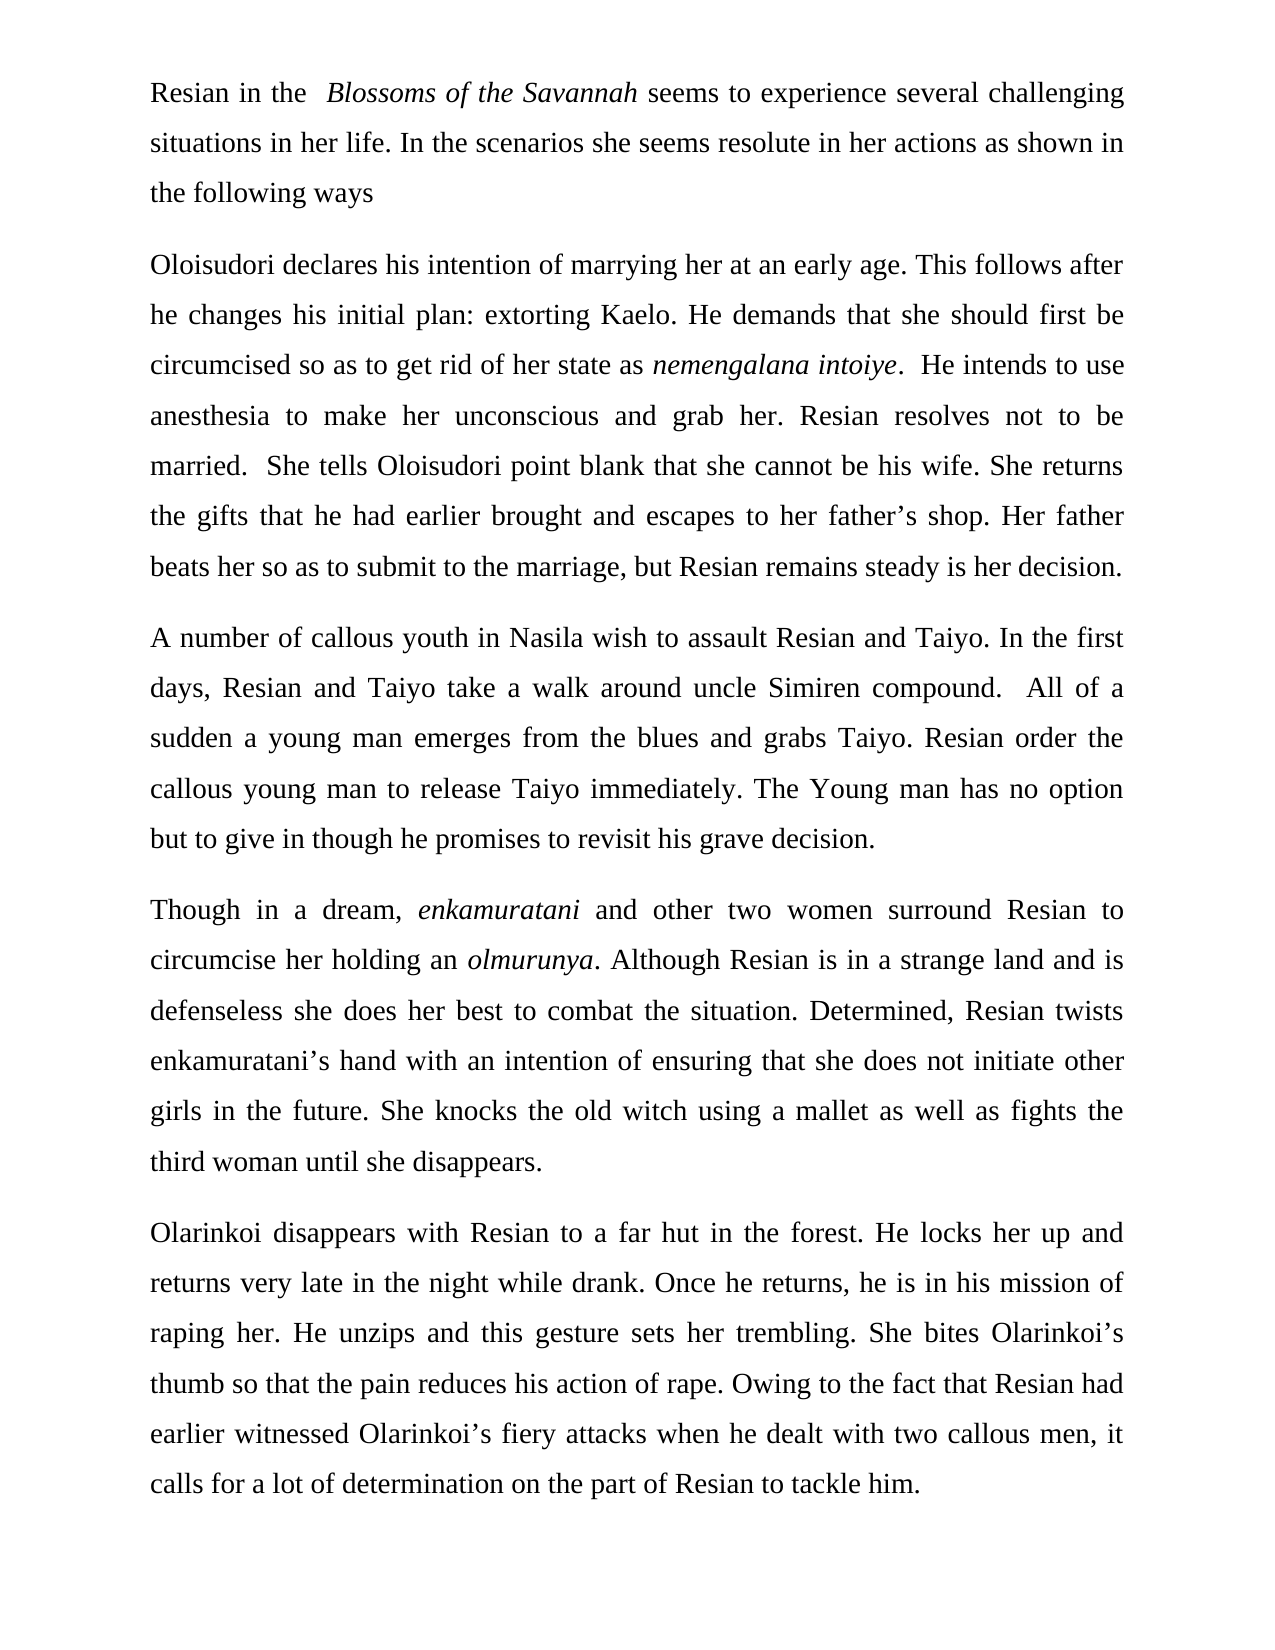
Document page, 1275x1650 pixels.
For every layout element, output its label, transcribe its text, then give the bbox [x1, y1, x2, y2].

text Olarinkoi disappears with Resian to a far hut in the forest. He locks her up and returns very late in the night while drank. Once he returns, he is in his mission of raping her. He unzips and this gesture sets her trembling. She bites Olarinkoi’s thumb so that the pain reduces his action of rape. Owing to the fact that Resian had earlier witnessed Olarinkoi’s fiery attacks when he dealt with two callous men, it calls for a lot of determination on the part of Resian to tackle him. [150, 1215, 1125, 1500]
text Oloisudori declares his intention of marrying her at an early age. This follows after he changes his initial plan: extorting Kaelo. He demands that she should first be circumcised so as to get rid of her state as nemengalana intoiye. He intends to use anesthesia to make her unconscious and grab her. Resian resolves not to be married. She tells Oloisudori point blank that she cannot be his wife. She returns the gifts that he had earlier brought and escapes to her father’s shop. Her father beats her so as to submit to the marriage, but Resian remains steady is her decision. [150, 247, 1125, 582]
text Though in a dream, enkamuratani and other two women surround Resian to circumcise her holding an olmurunya. Although Resian is in a strange land and is defenseless she does her best to combat the situation. Determined, Resian twists enkamuratani’s hand with an intention of ensuring that she does not initiate other girls in the future. She knocks the old witch using a mallet as well as fights the third woman until she disappears. [150, 892, 1125, 1177]
text A number of callous youth in Nasila wish to assault Resian and Taiyo. In the first days, Resian and Taiyo take a walk around uncle Simiren compound. All of a sudden a young man emerges from the blues and grabs Taiyo. Resian order the callous young man to release Taiyo immediately. The Young man has no option but to give in though he promises to revisit his grave decision. [150, 620, 1125, 854]
text Resian in the Blossoms of the Savannah seems to experience several challenging situations in her life. In the scenarios she seems resolute in her actions as shown in the following ways [150, 75, 1125, 209]
